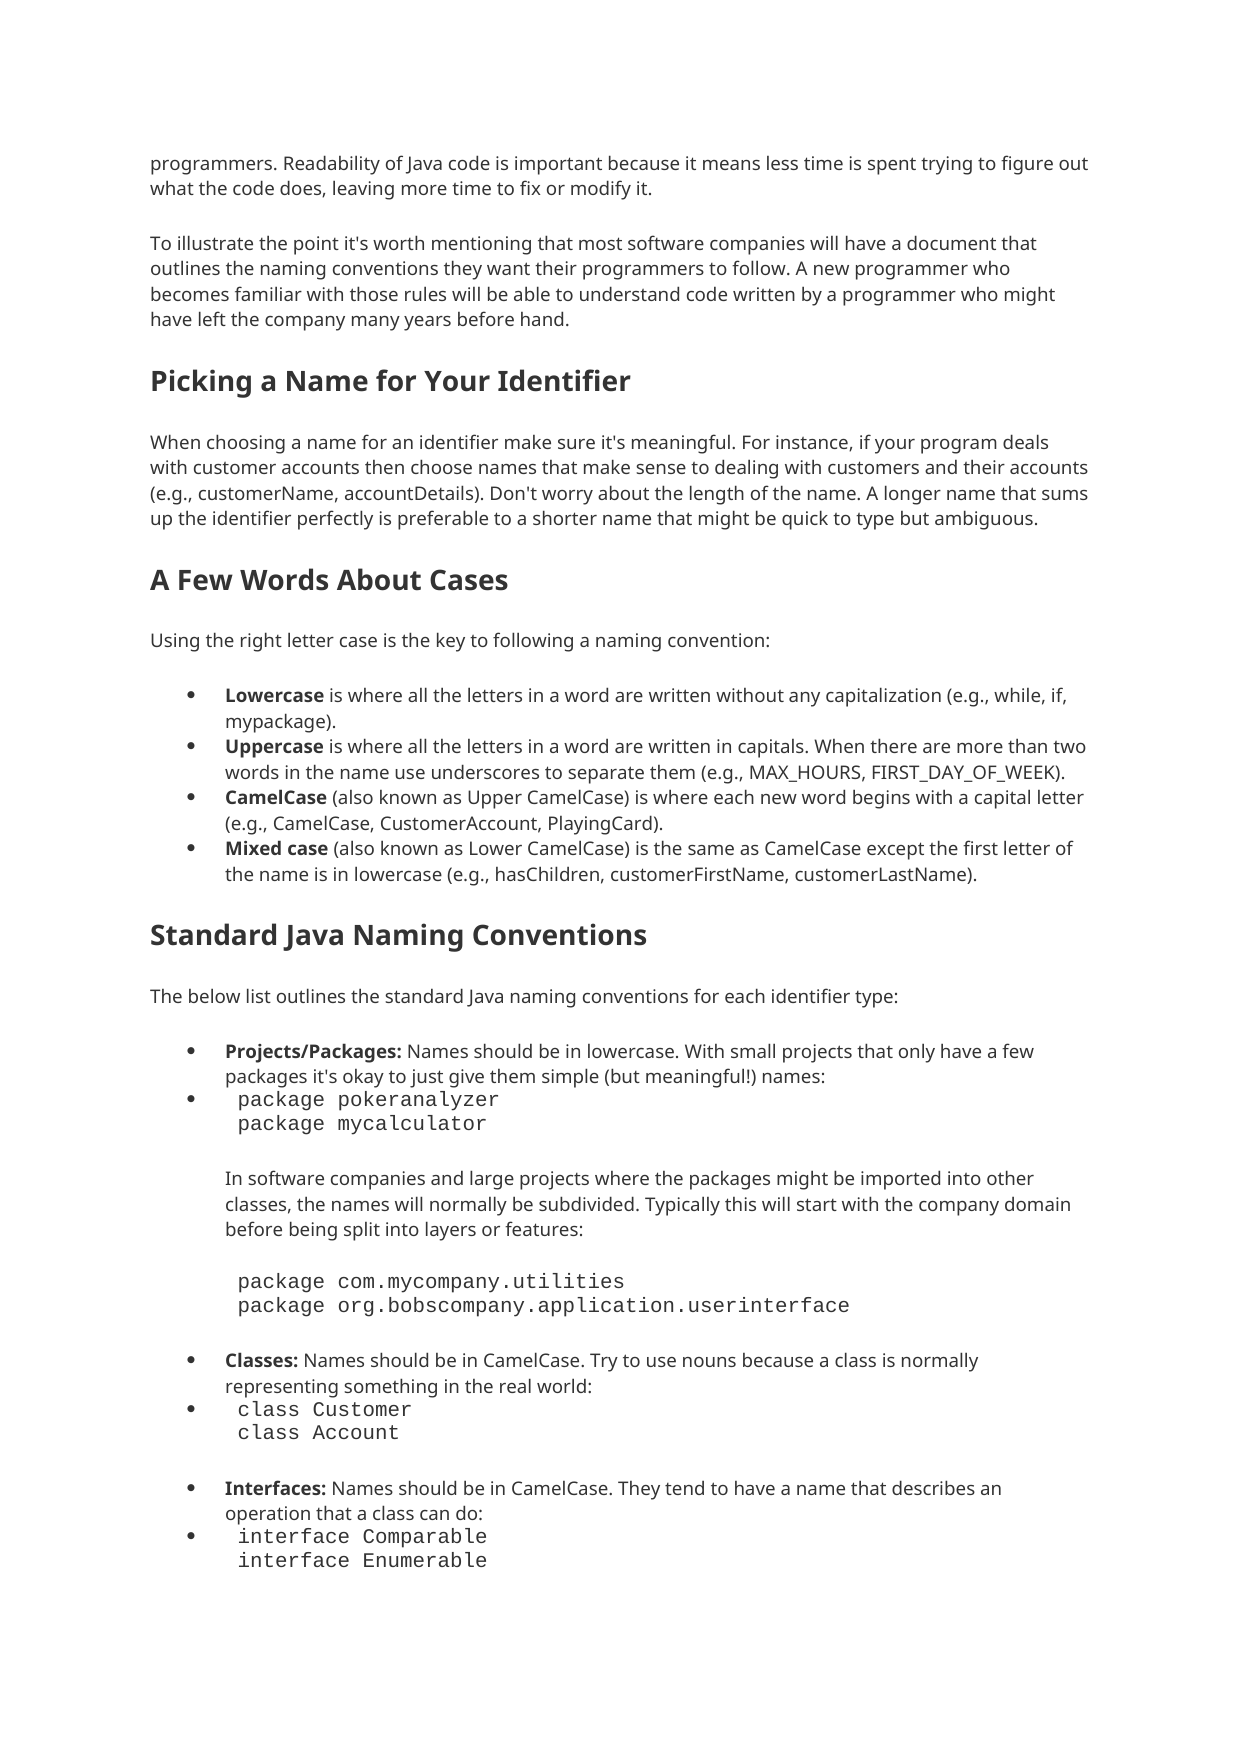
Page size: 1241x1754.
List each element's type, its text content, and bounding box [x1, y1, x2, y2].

text To illustrate the point it's worth mentioning that most software companies will have a document that outlines the naming conventions they want their programmers to follow. A new programmer who becomes familiar with those rules will be able to understand code written by a programmer who might have left the company many years before hand. [150, 230, 1090, 332]
text The below list outlines the standard Java naming conventions for each identifier type: [150, 983, 1090, 1009]
text A Few Words About Cases [150, 560, 1090, 598]
text Standard Java Naming Conventions [150, 916, 1090, 954]
text When choosing a name for an identifier make sure it's meaningful. For instance, if your program deals with customer accounts then choose names that make sense to dealing with customers and their accounts (e.g., customerName, accountDetails). Don't worry about the length of the name. A longer name that sums up the identifier perfectly is preferable to a shorter name that might be quick to type but ambiguous. [150, 429, 1090, 531]
text package com.mycompany.utilities [225, 1271, 1090, 1295]
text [150, 150, 1090, 201]
text Using the right letter case is the key to following a naming convention: [150, 628, 1090, 653]
text Picking a Name for Your Identifier [150, 361, 1090, 400]
list package pokeranalyzer [187, 1089, 1090, 1113]
text package mycalculator [225, 1113, 1090, 1136]
text package org.bobscompany.application.userinterface [225, 1295, 1090, 1318]
text interface Enumerable [225, 1550, 1090, 1573]
list Interfaces: Names should be in CamelCase. They tend to have a name that describes an operation that a class can do: [187, 1475, 1090, 1526]
list Mixed case (also known as Lower CamelCase) is the same as CamelCase except the first letter of the name is in lowercase (e.g., hasChildren, customerFirstName, customerLastName). [187, 836, 1090, 887]
list Uppercase is where all the letters in a word are written in capitals. When there are more than two words in the name use underscores to separate them (e.g., MAX_HOURS, FIRST_DAY_OF_WEEK). [187, 733, 1090, 784]
list interface Comparable [187, 1526, 1090, 1550]
list CamelCase (also known as Upper CamelCase) is where each new word begins with a capital letter (e.g., CamelCase, CustomerAccount, PlayingCard). [187, 784, 1090, 836]
list Lowercase is where all the letters in a word are written without any capitalization (e.g., while, if, mypackage). [187, 682, 1090, 733]
text class Account [225, 1422, 1090, 1446]
list class Customer [187, 1399, 1090, 1422]
list Projects/Packages: Names should be in lowercase. With small projects that only have a few packages it's okay to just give them simple (but meaningful!) names: [187, 1038, 1090, 1089]
text In software companies and large projects where the packages might be imported into other classes, the names will normally be subdivided. Typically this will start with the company domain before being split into layers or features: [225, 1165, 1090, 1242]
list Classes: Names should be in CamelCase. Try to use nouns because a class is normally representing something in the real world: [187, 1348, 1090, 1399]
